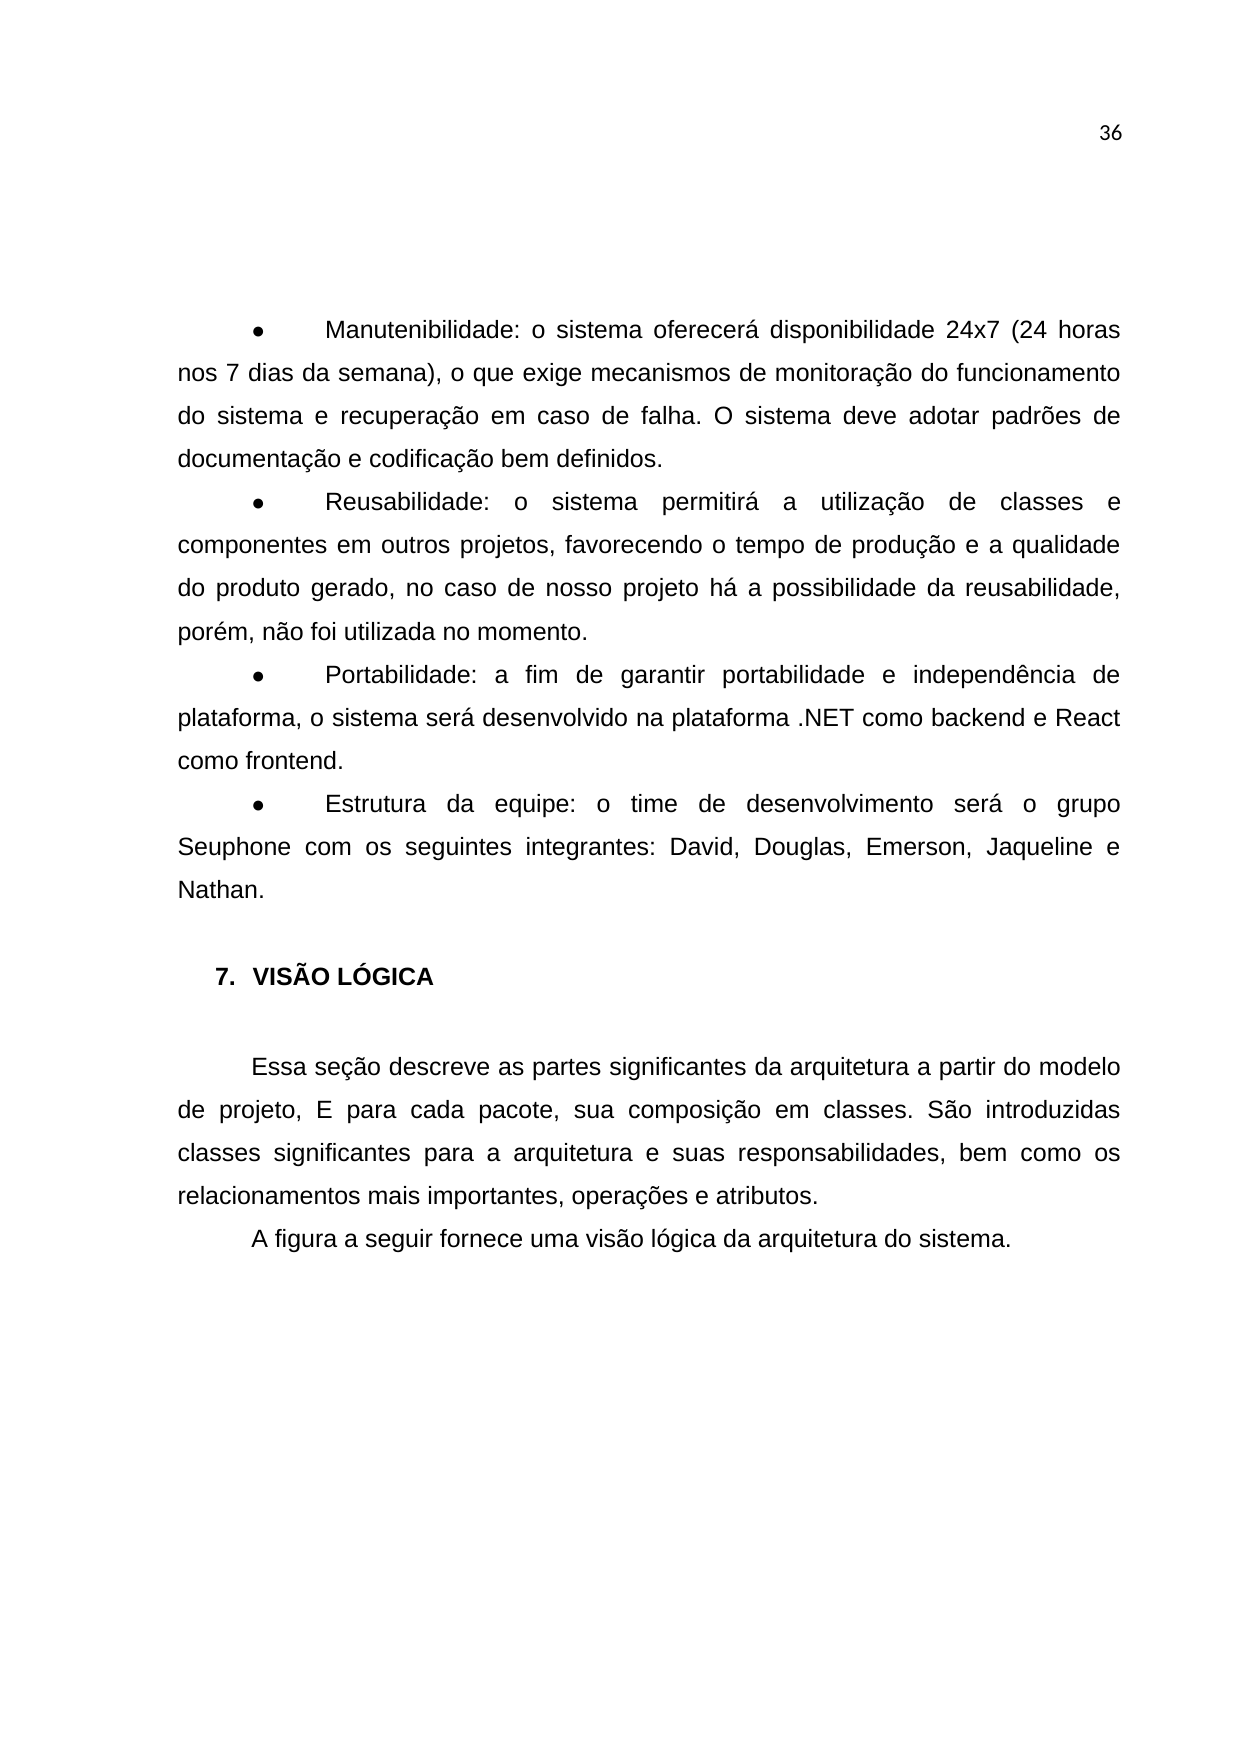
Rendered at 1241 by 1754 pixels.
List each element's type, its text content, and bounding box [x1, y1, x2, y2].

list Portabilidade: a fim de garantir portabilidade e independência de plataforma, o sistema será desenvolvido na plataforma .NET como backend e React como frontend. [177, 660, 1122, 775]
list Reusabilidade: o sistema permitirá a utilização de classes e componentes em outros projetos, favorecendo o tempo de produção e a qualidade do produto gerado, no caso de nosso projeto há a possibilidade da reusabilidade, porém, não foi utilizada no momento. [177, 487, 1122, 645]
text A figura a seguir fornece uma visão lógica da arquitetura do sistema. [177, 1224, 1122, 1253]
subtitle VISÃO LÓGICA [215, 962, 1122, 990]
list Estrutura da equipe: o time de desenvolvimento será o grupo Seuphone com os seguintes integrantes: David, Douglas, Emerson, Jaqueline e Nathan. [177, 789, 1122, 904]
list Manutenibilidade: o sistema oferecerá disponibilidade 24x7 (24 horas nos 7 dias da semana), o que exige mecanismos de monitoração do funcionamento do sistema e recuperação em caso de falha. O sistema deve adotar padrões de documentação e codificação bem definidos. [177, 315, 1122, 473]
text Essa seção descreve as partes significantes da arquitetura a partir do modelo de projeto, E para cada pacote, sua composição em classes. São introduzidas classes significantes para a arquitetura e suas responsabilidades, bem como os relacionamentos mais importantes, operações e atributos. [177, 1052, 1122, 1210]
